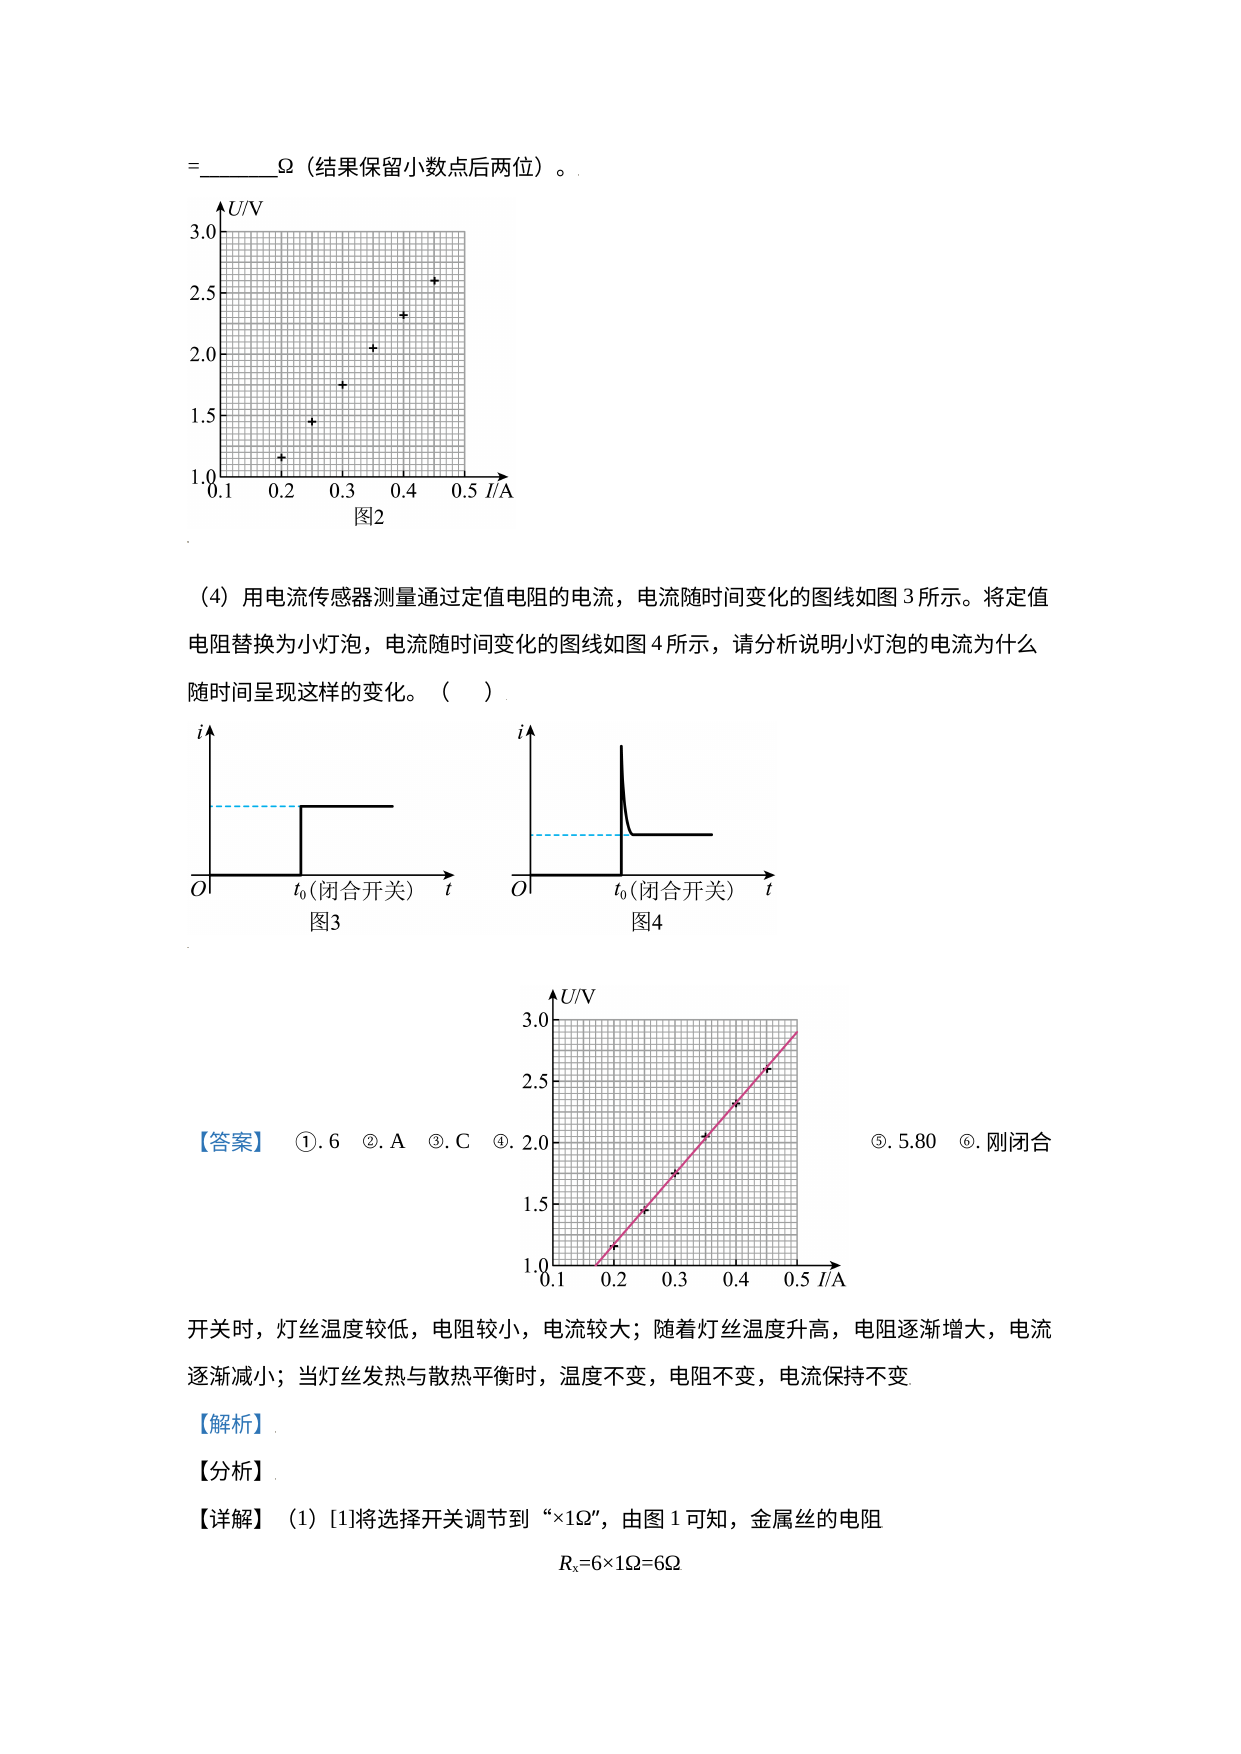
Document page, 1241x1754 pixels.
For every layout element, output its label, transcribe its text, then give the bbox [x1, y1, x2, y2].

picture [187, 721, 777, 935]
text 【分析】 [187, 1454, 1053, 1486]
text Rx=6×1Ω=6Ω [187, 1549, 1053, 1575]
picture [187, 197, 516, 529]
text 【解析】 [187, 1407, 1053, 1438]
text （4）用电流传感器测量通过定值电阻的电流，电流随时间变化的图线如图3所示。将定值电阻替换为小灯泡，电流随时间变化的图线如图4所示，请分析说明小灯泡的电流为什么随时间呈现这样的变化。（ ） [187, 579, 1053, 706]
text 【详解】（1）[1]将选择开关调节到“×1Ω”，由图1可知，金属丝的电阻 [187, 1502, 1053, 1534]
text （3）该同学测量金属丝两端的电压U和通过金属丝的电流I，得到多组数据，并在坐标图上标出，如图2所示。请作出该金属丝的U- I图线_____，根据图线得出该金属丝电阻R =________Ω（结果保留小数点后两位）。 [187, 150, 1053, 182]
picture [520, 985, 849, 1290]
